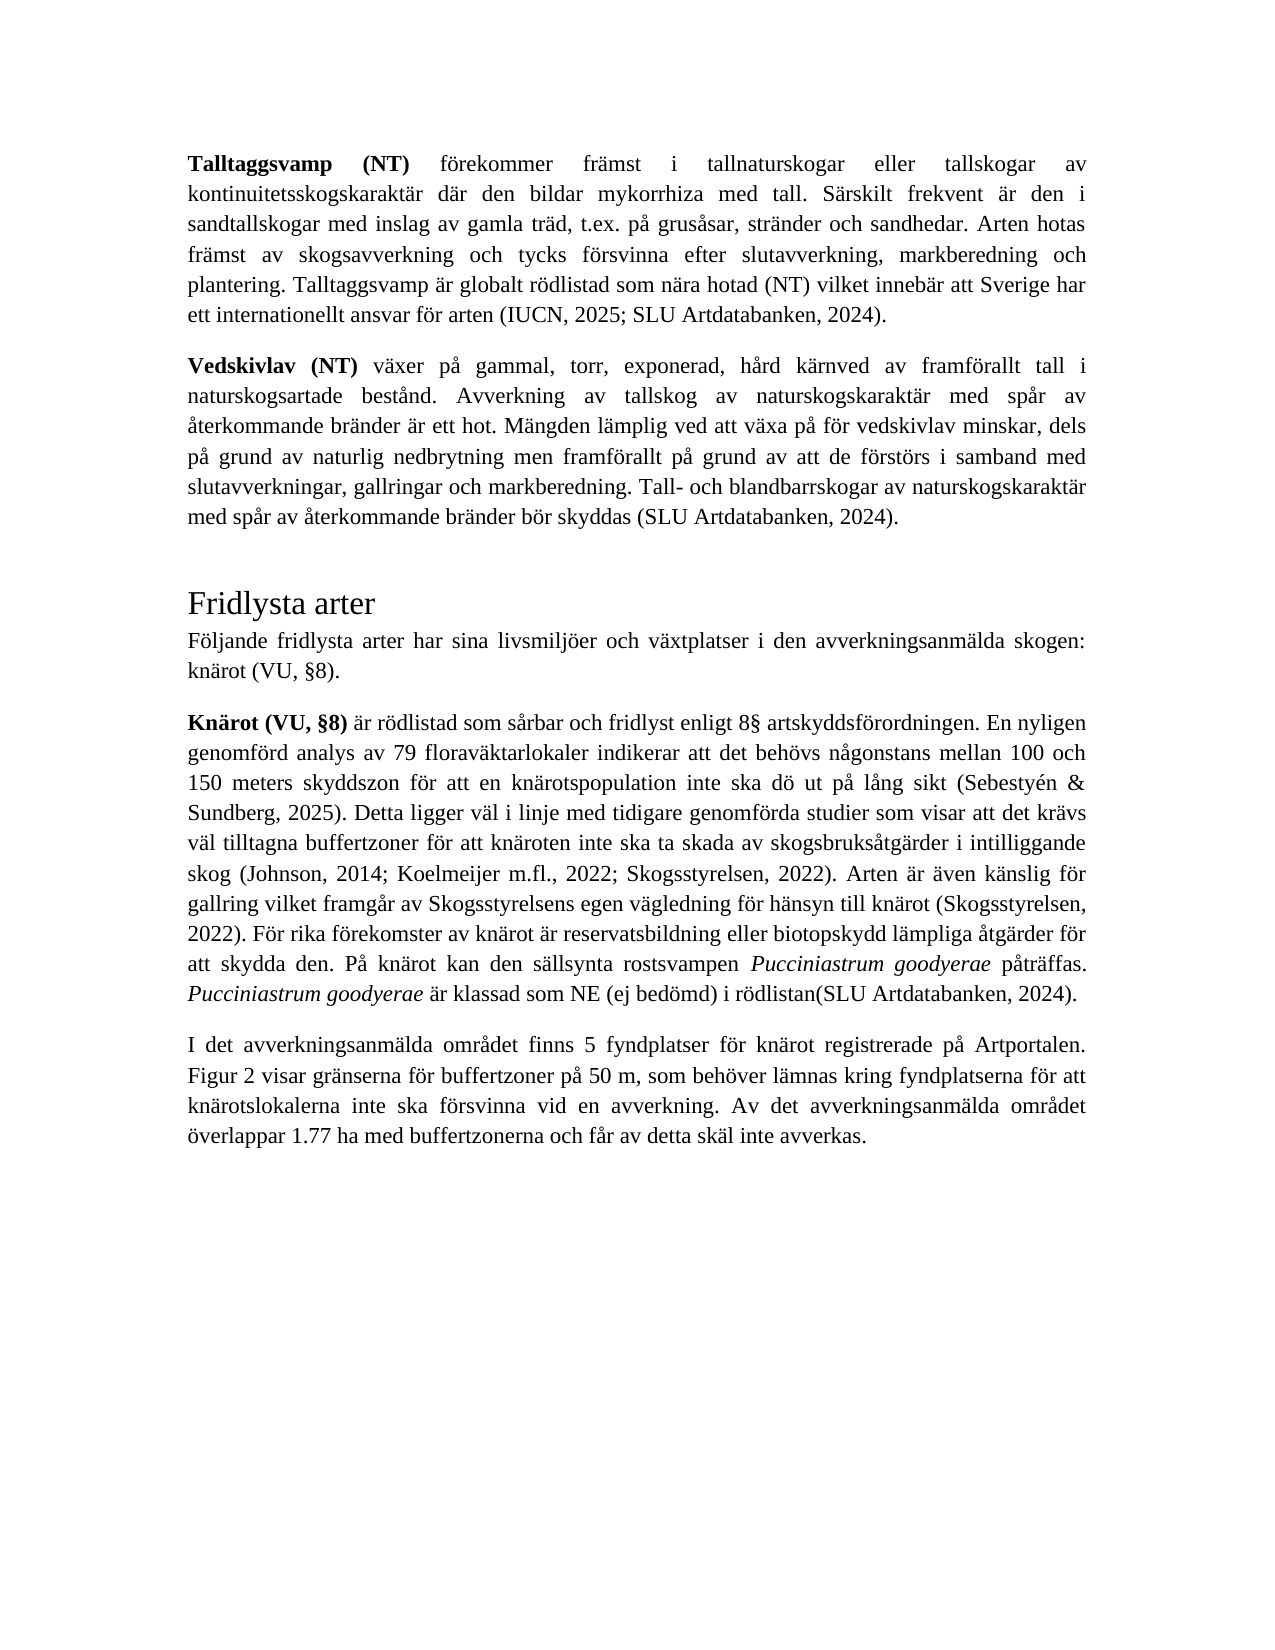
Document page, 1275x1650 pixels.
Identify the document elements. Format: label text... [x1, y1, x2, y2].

text Följande fridlysta arter har sina livsmiljöer och växtplatser i den avverkningsanmälda skogen: knärot (VU, §8). [187, 627, 1087, 684]
text I det avverkningsanmälda området finns 5 fyndplatser för knärot registrerade på Artportalen. Figur 2 visar gränserna för buffertzoner på 50 m, som behöver lämnas kring fyndplatserna för att knärotslokalerna inte ska försvinna vid en avverkning. Av det avverkningsanmälda området överlappar 1.77 ha med buffertzonerna och får av detta skäl inte avverkas. [187, 1032, 1087, 1148]
text Knärot (VU, §8) är rödlistad som sårbar och fridlyst enligt 8§ artskyddsförordningen. En nyligen genomförd analys av 79 floraväktarlokaler indikerar att det behövs någonstans mellan 100 och 150 meters skyddszon för att en knärotspopulation inte ska dö ut på lång sikt (Sebestyén & Sundberg, 2025). Detta ligger väl i linje med tidigare genomförda studier som visar att det krävs väl tilltagna buffertzoner för att knäroten inte ska ta skada av skogsbruksåtgärder i intilliggande skog (Johnson, 2014; Koelmeijer m.fl., 2022; Skogsstyrelsen, 2022). Arten är även känslig för gallring vilket framgår av Skogsstyrelsens egen vägledning för hänsyn till knärot (Skogsstyrelsen, 2022). För rika förekomster av knärot är reservatsbildning eller biotopskydd lämpliga åtgärder för att skydda den. På knärot kan den sällsynta rostsvampen Pucciniastrum goodyerae påträffas. Pucciniastrum goodyerae är klassad som NE (ej bedömd) i rödlistan(SLU Artdatabanken, 2024). [187, 709, 1087, 1007]
subtitle Fridlysta arter [187, 583, 1087, 622]
text Talltaggsvamp (NT) förekommer främst i tallnaturskogar eller tallskogar av kontinuitetsskogskaraktär där den bildar mykorrhiza med tall. Särskilt frekvent är den i sandtallskogar med inslag av gamla träd, t.ex. på grusåsar, stränder och sandhedar. Arten hotas främst av skogsavverkning och tycks försvinna efter slutavverkning, markberedning och plantering. Talltaggsvamp är globalt rödlistad som nära hotad (NT) vilket innebär att Sverige har ett internationellt ansvar för arten (IUCN, 2025; SLU Artdatabanken, 2024). [187, 150, 1087, 327]
text Vedskivlav (NT) växer på gammal, torr, exponerad, hård kärnved av framförallt tall i naturskogsartade bestånd. Avverkning av tallskog av naturskogskaraktär med spår av återkommande bränder är ett hot. Mängden lämplig ved att växa på för vedskivlav minskar, dels på grund av naturlig nedbrytning men framförallt på grund av att de förstörs i samband med slutavverkningar, gallringar och markberedning. Tall- och blandbarrskogar av naturskogskaraktär med spår av återkommande bränder bör skyddas (SLU Artdatabanken, 2024). [187, 352, 1087, 529]
